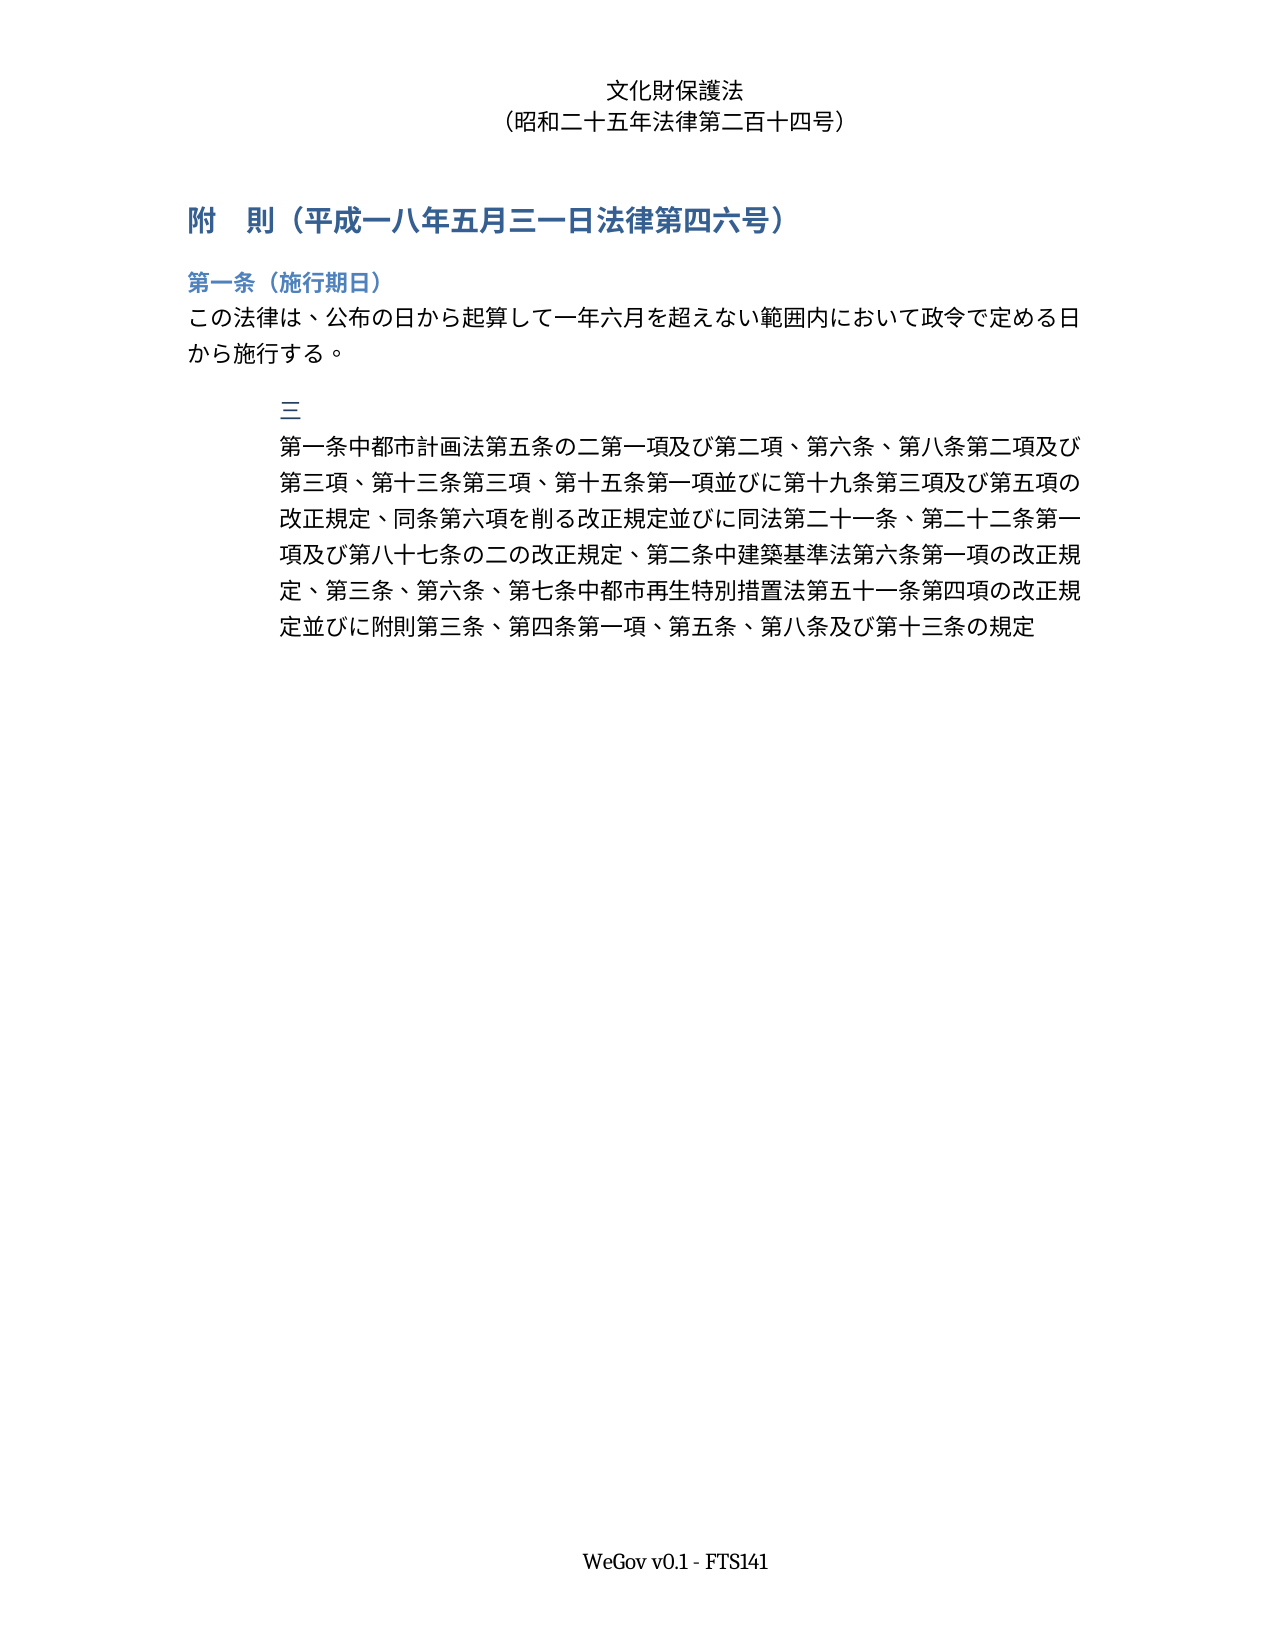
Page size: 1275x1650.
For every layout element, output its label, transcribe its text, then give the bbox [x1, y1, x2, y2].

subtitle 三 [279, 395, 1087, 426]
subtitle 附 則（平成一八年五月三一日法律第四六号） [187, 200, 1087, 240]
text 第一条中都市計画法第五条の二第一項及び第二項、第六条、第八条第二項及び第三項、第十三条第三項、第十五条第一項並びに第十九条第三項及び第五項の改正規定、同条第六項を削る改正規定並びに同法第二十一条、第二十二条第一項及び第八十七条の二の改正規定、第二条中建築基準法第六条第一項の改正規定、第三条、第六条、第七条中都市再生特別措置法第五十一条第四項の改正規定並びに附則第三条、第四条第一項、第五条、第八条及び第十三条の規定 [279, 431, 1087, 642]
text この法律は、公布の日から起算して一年六月を超えない範囲内において政令で定める日から施行する。 [187, 302, 1087, 369]
subtitle 第一条（施行期日） [187, 266, 1087, 298]
